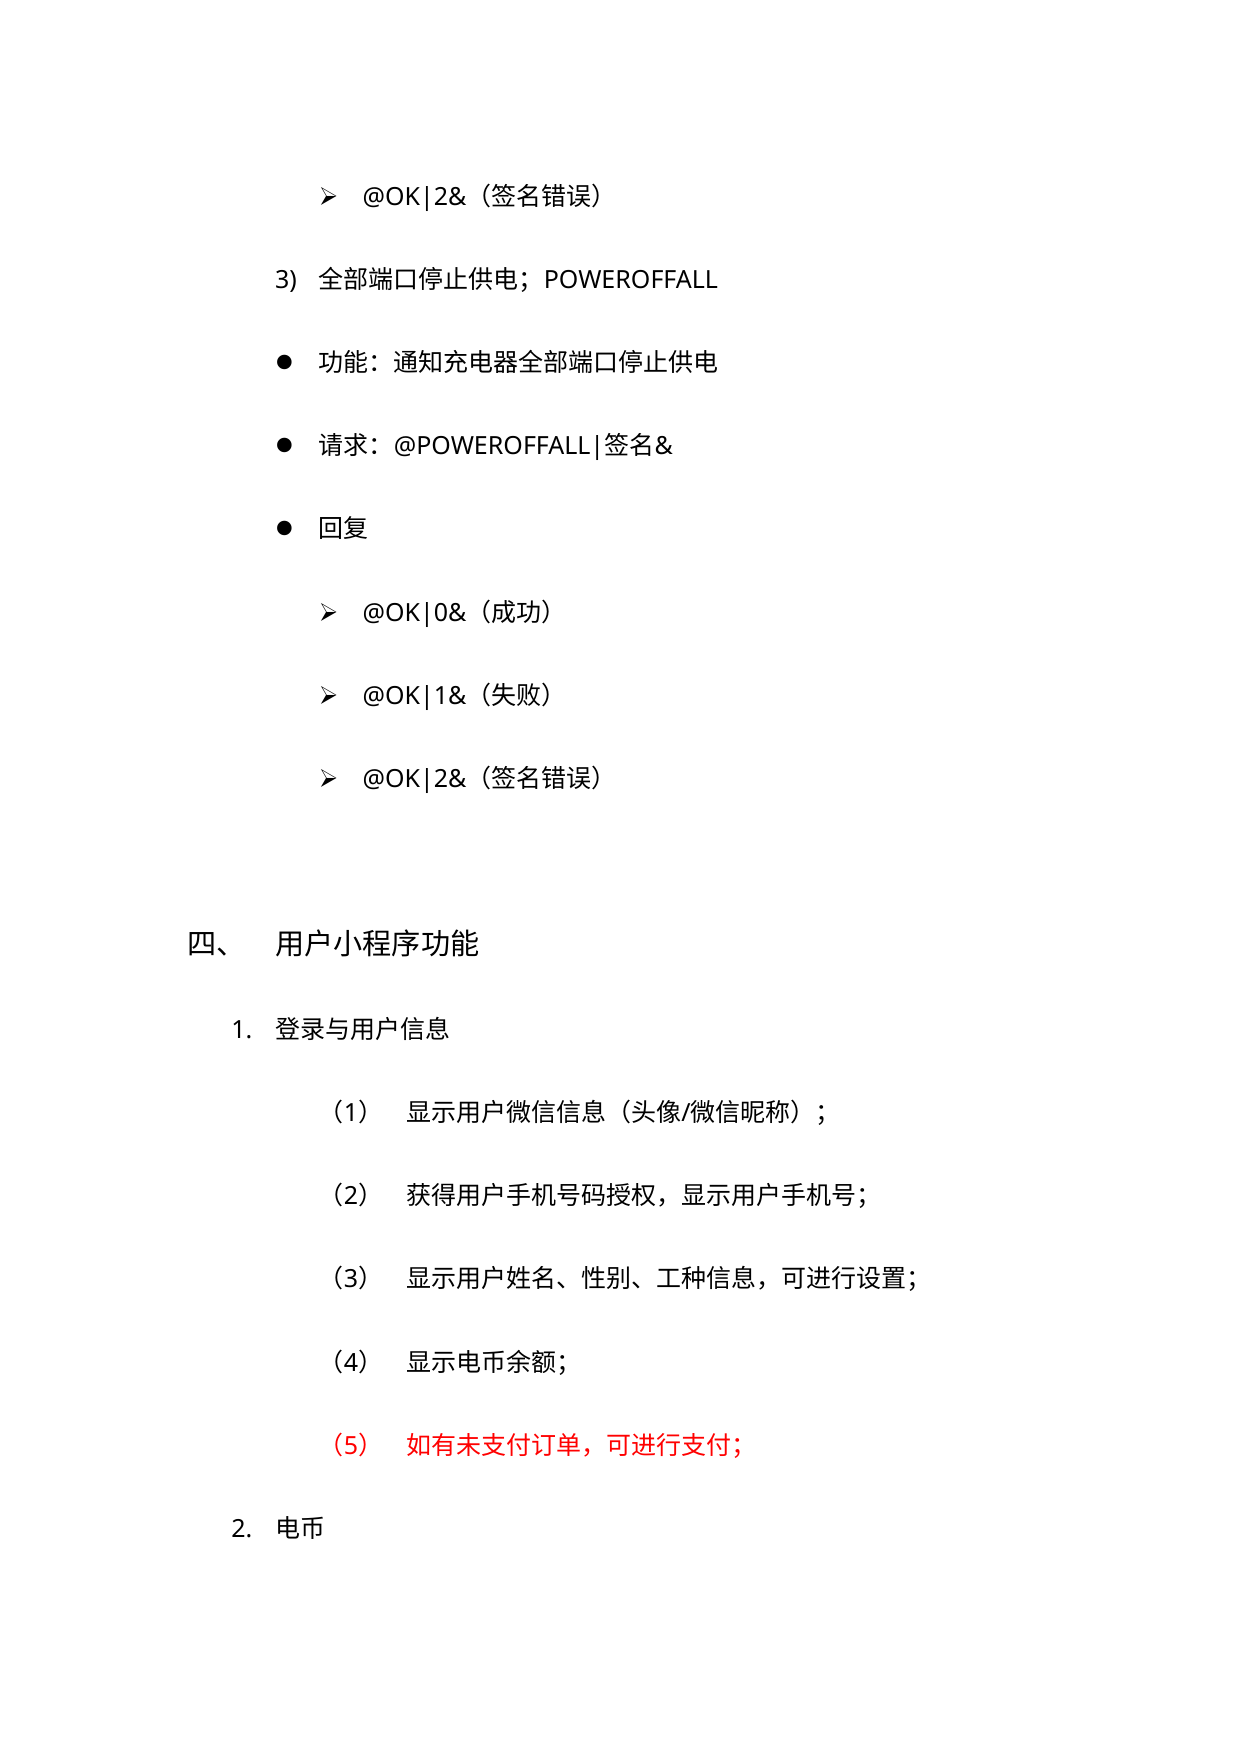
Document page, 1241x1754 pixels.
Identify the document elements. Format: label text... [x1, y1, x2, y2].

list 登录与用户信息 [231, 995, 1053, 1060]
list 电币 [231, 1494, 1053, 1559]
list @OK|0&（成功） [319, 578, 1053, 643]
list @OK|2&（签名错误） [319, 162, 1053, 227]
list 用户小程序功能 [187, 909, 1053, 974]
list 显示电币余额； [319, 1328, 1053, 1393]
list 功能：通知充电器全部端口停止供电 [275, 328, 1053, 393]
list 请求：@POWEROFFALL|签名& [275, 411, 1053, 476]
list @OK|1&（失败） [319, 661, 1053, 726]
list 显示用户微信信息（头像/微信昵称）； [319, 1078, 1053, 1143]
list @OK|2&（签名错误） [319, 744, 1053, 809]
list 获得用户手机号码授权，显示用户手机号； [319, 1161, 1053, 1226]
list 全部端口停止供电；POWEROFFALL [275, 245, 1053, 310]
list 回复 [275, 494, 1053, 559]
list 显示用户姓名、性别、工种信息，可进行设置； [319, 1244, 1053, 1309]
list 如有未支付订单，可进行支付； [319, 1411, 1053, 1476]
